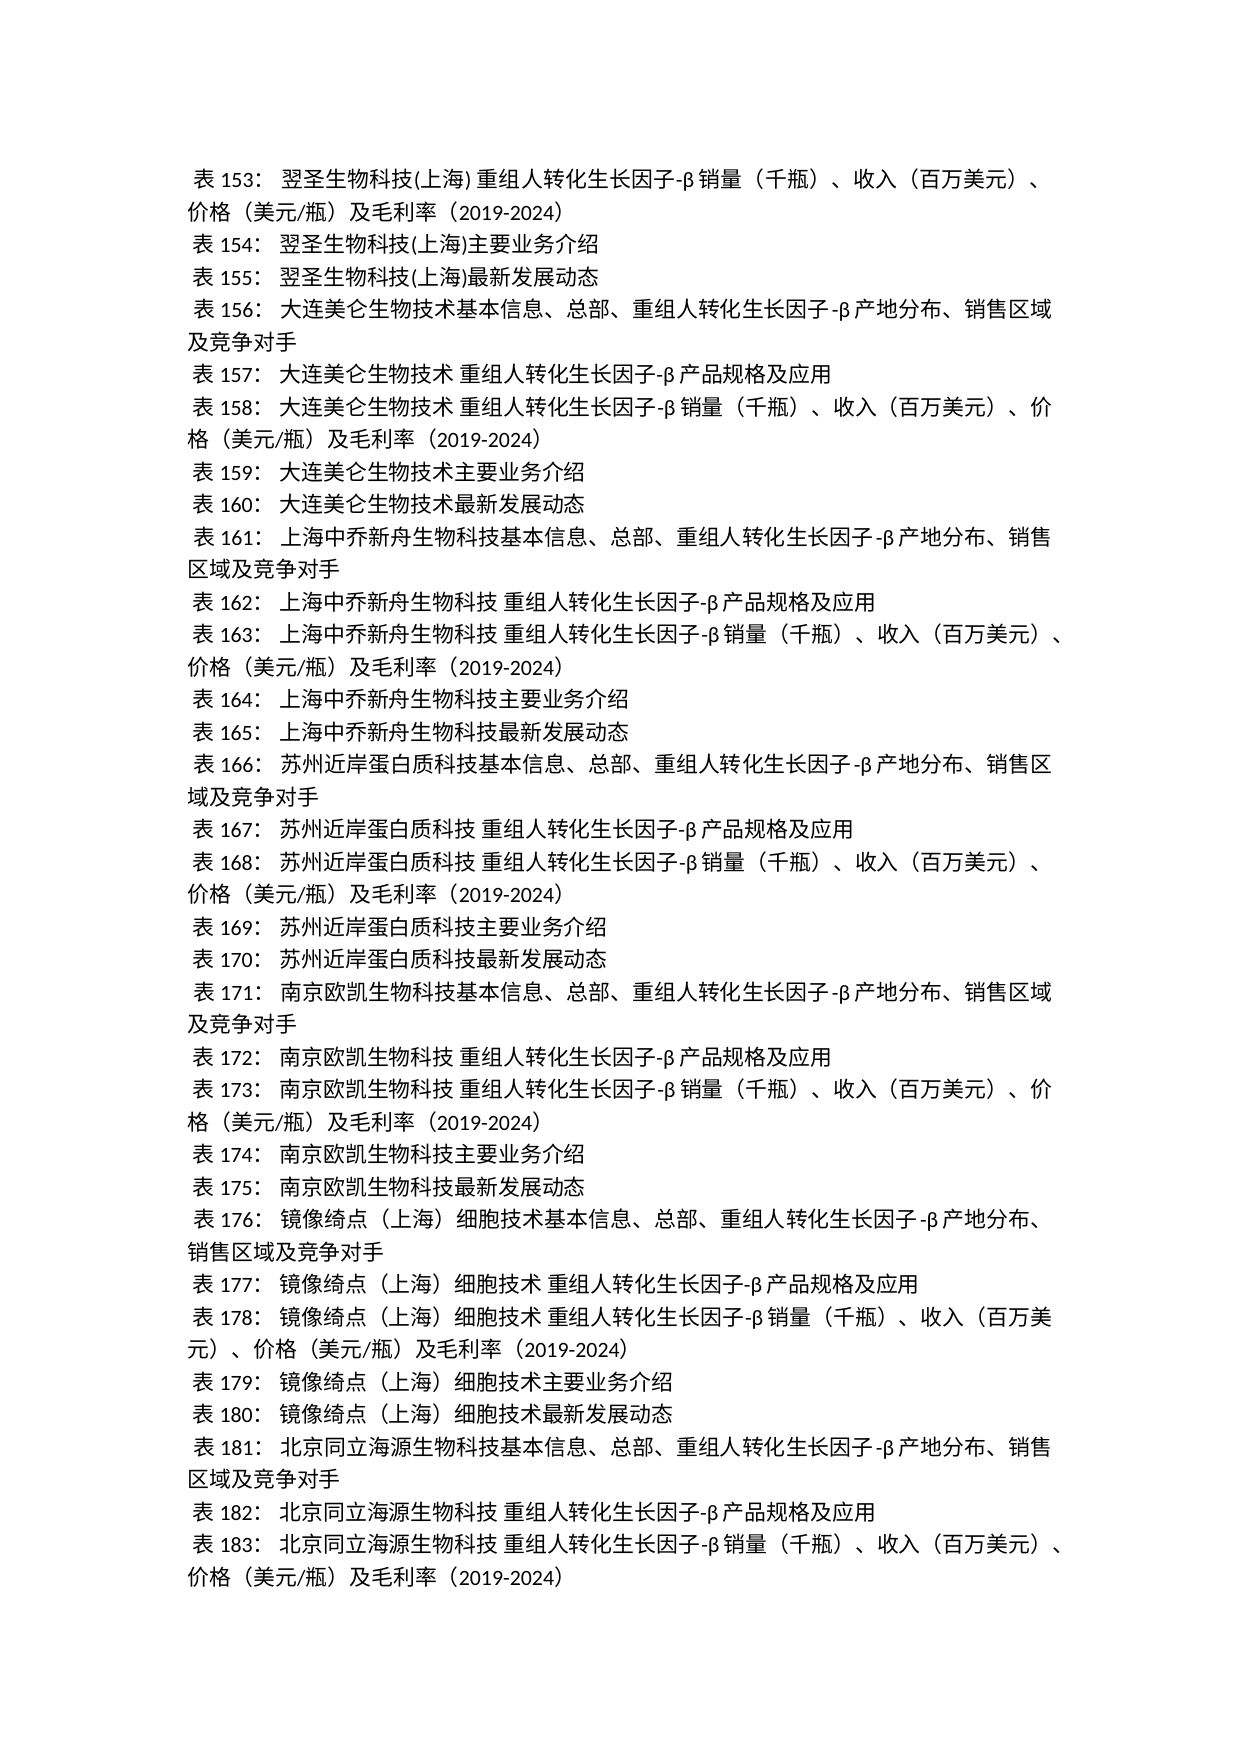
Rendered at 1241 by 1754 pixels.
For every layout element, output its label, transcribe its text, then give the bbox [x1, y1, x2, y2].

text 表 173： 南京欧凯生物科技 重组人转化生长因子-β销量（千瓶）、收入（百万美元）、价格（美元/瓶）及毛利率（2019-2024） [187, 1072, 1053, 1137]
text 表 158： 大连美仑生物技术 重组人转化生长因子-β销量（千瓶）、收入（百万美元）、价格（美元/瓶）及毛利率（2019-2024） [187, 389, 1053, 454]
text 表 162： 上海中乔新舟生物科技 重组人转化生长因子-β产品规格及应用 [187, 584, 1053, 617]
text 表 174： 南京欧凯生物科技主要业务介绍 [187, 1137, 1053, 1169]
text 表 167： 苏州近岸蛋白质科技 重组人转化生长因子-β产品规格及应用 [187, 812, 1053, 844]
text 表 155： 翌圣生物科技(上海)最新发展动态 [187, 259, 1053, 292]
text 表 153： 翌圣生物科技(上海) 重组人转化生长因子-β销量（千瓶）、收入（百万美元）、价格（美元/瓶）及毛利率（2019-2024） [187, 162, 1053, 227]
text 表 154： 翌圣生物科技(上海)主要业务介绍 [187, 227, 1053, 259]
text 表 177： 镜像绮点（上海）细胞技术 重组人转化生长因子-β产品规格及应用 [187, 1267, 1053, 1299]
text 表 179： 镜像绮点（上海）细胞技术主要业务介绍 [187, 1364, 1053, 1397]
text 表 181： 北京同立海源生物科技基本信息、总部、重组人转化生长因子-β产地分布、销售区域及竞争对手 [187, 1429, 1053, 1494]
text 表 160： 大连美仑生物技术最新发展动态 [187, 487, 1053, 519]
text 表 164： 上海中乔新舟生物科技主要业务介绍 [187, 682, 1053, 714]
text 表 178： 镜像绮点（上海）细胞技术 重组人转化生长因子-β销量（千瓶）、收入（百万美元）、价格（美元/瓶）及毛利率（2019-2024） [187, 1299, 1053, 1364]
text 表 175： 南京欧凯生物科技最新发展动态 [187, 1169, 1053, 1202]
text 表 168： 苏州近岸蛋白质科技 重组人转化生长因子-β销量（千瓶）、收入（百万美元）、价格（美元/瓶）及毛利率（2019-2024） [187, 844, 1053, 909]
text 表 159： 大连美仑生物技术主要业务介绍 [187, 454, 1053, 487]
text 表 156： 大连美仑生物技术基本信息、总部、重组人转化生长因子-β产地分布、销售区域及竞争对手 [187, 292, 1053, 357]
text 表 172： 南京欧凯生物科技 重组人转化生长因子-β产品规格及应用 [187, 1039, 1053, 1072]
text 表 161： 上海中乔新舟生物科技基本信息、总部、重组人转化生长因子-β产地分布、销售区域及竞争对手 [187, 519, 1053, 584]
text 表 169： 苏州近岸蛋白质科技主要业务介绍 [187, 909, 1053, 942]
text 表 176： 镜像绮点（上海）细胞技术基本信息、总部、重组人转化生长因子-β产地分布、销售区域及竞争对手 [187, 1202, 1053, 1267]
text 表 171： 南京欧凯生物科技基本信息、总部、重组人转化生长因子-β产地分布、销售区域及竞争对手 [187, 974, 1053, 1039]
text 表 182： 北京同立海源生物科技 重组人转化生长因子-β产品规格及应用 [187, 1494, 1053, 1527]
text 表 180： 镜像绮点（上海）细胞技术最新发展动态 [187, 1397, 1053, 1429]
text 表 166： 苏州近岸蛋白质科技基本信息、总部、重组人转化生长因子-β产地分布、销售区域及竞争对手 [187, 747, 1053, 812]
text 表 183： 北京同立海源生物科技 重组人转化生长因子-β销量（千瓶）、收入（百万美元）、价格（美元/瓶）及毛利率（2019-2024） [187, 1527, 1053, 1592]
text 表 170： 苏州近岸蛋白质科技最新发展动态 [187, 942, 1053, 974]
text 表 165： 上海中乔新舟生物科技最新发展动态 [187, 714, 1053, 747]
text 表 157： 大连美仑生物技术 重组人转化生长因子-β产品规格及应用 [187, 357, 1053, 389]
text 表 163： 上海中乔新舟生物科技 重组人转化生长因子-β销量（千瓶）、收入（百万美元）、价格（美元/瓶）及毛利率（2019-2024） [187, 617, 1053, 682]
